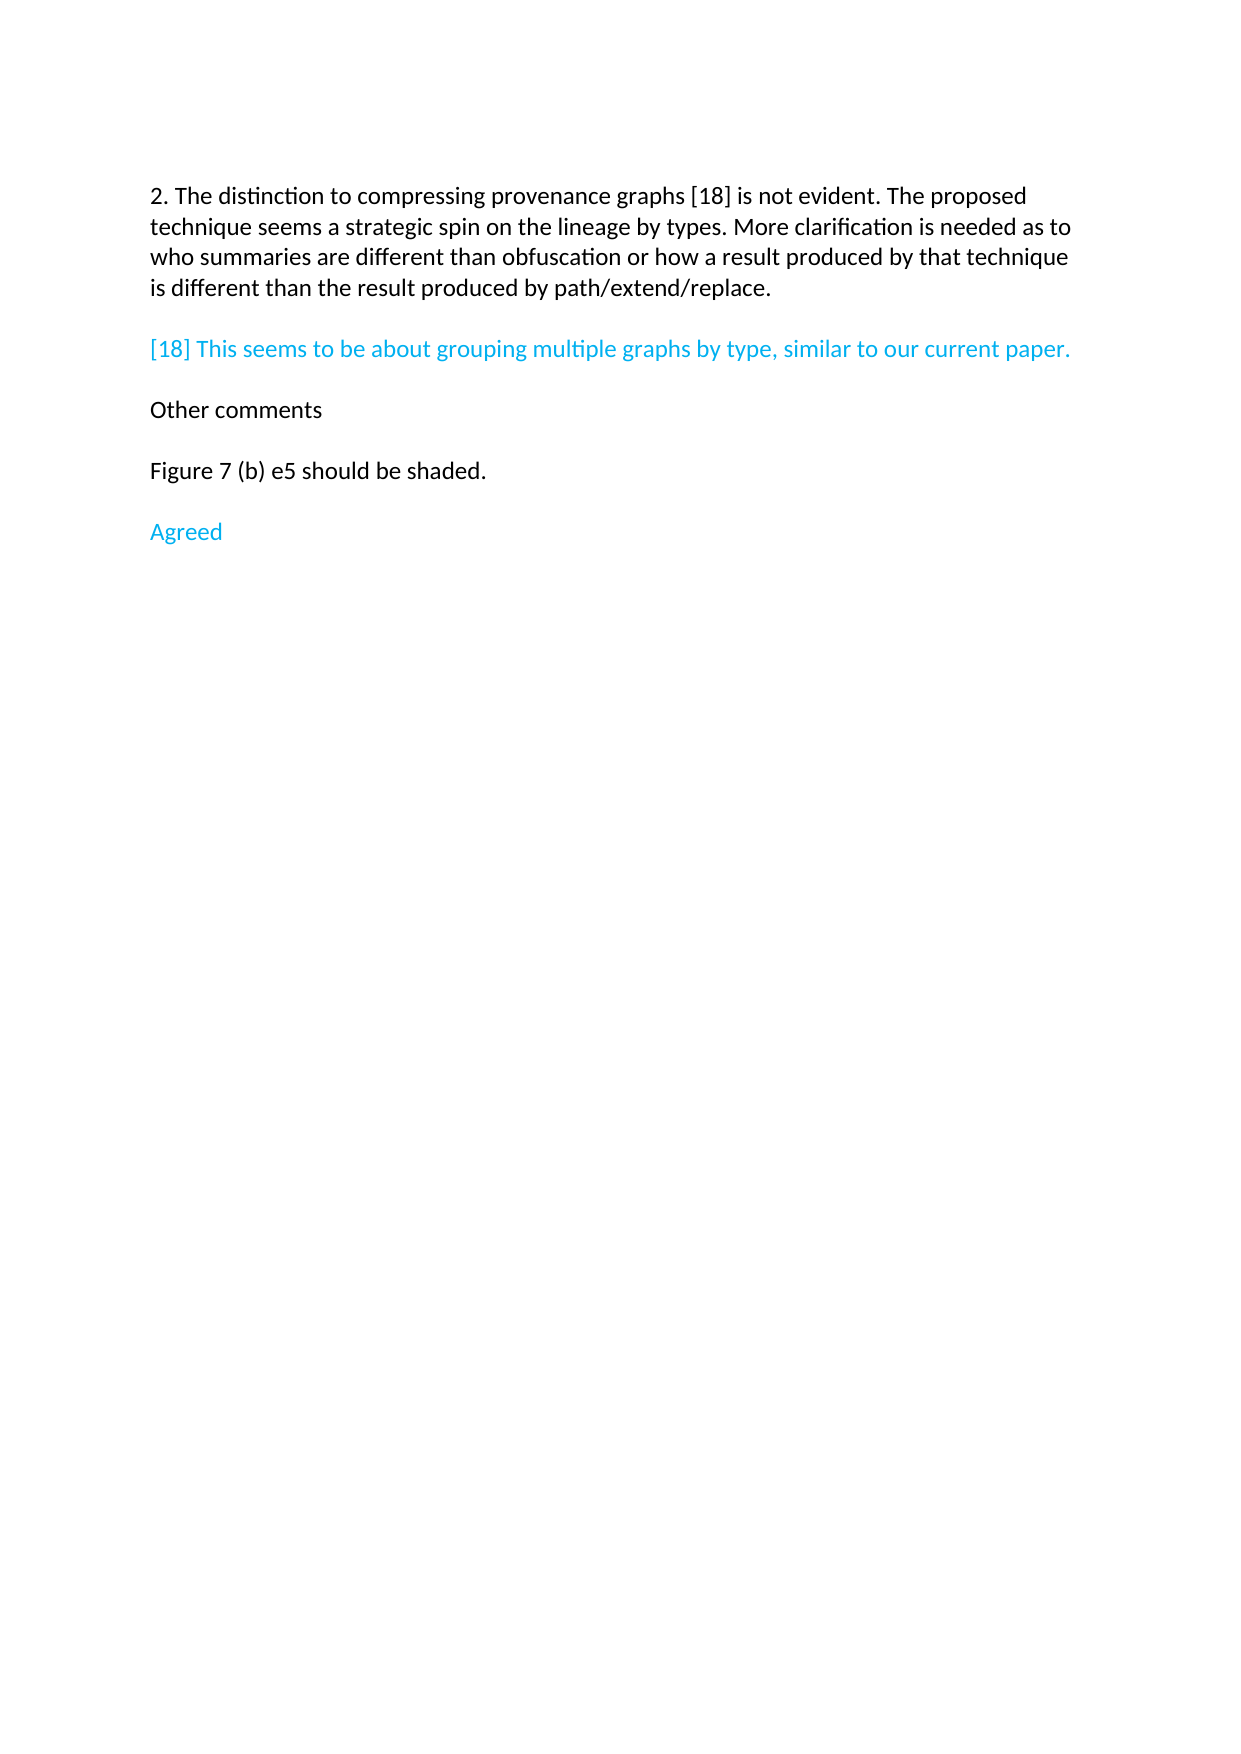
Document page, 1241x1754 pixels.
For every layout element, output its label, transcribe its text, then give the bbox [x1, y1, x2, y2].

text Other comments [150, 394, 1090, 425]
text Figure 7 (b) e5 should be shaded. [150, 455, 1090, 486]
text 2. The distinction to compressing provenance graphs [18] is not evident. The proposed technique seems a strategic spin on the lineage by types. More clarification is needed as to who summaries are different than obfuscation or how a result produced by that technique is different than the result produced by path/extend/replace. [150, 181, 1090, 303]
text [18] This seems to be about grouping multiple graphs by type, similar to our current paper. [150, 333, 1090, 364]
text Agreed [150, 516, 1090, 547]
